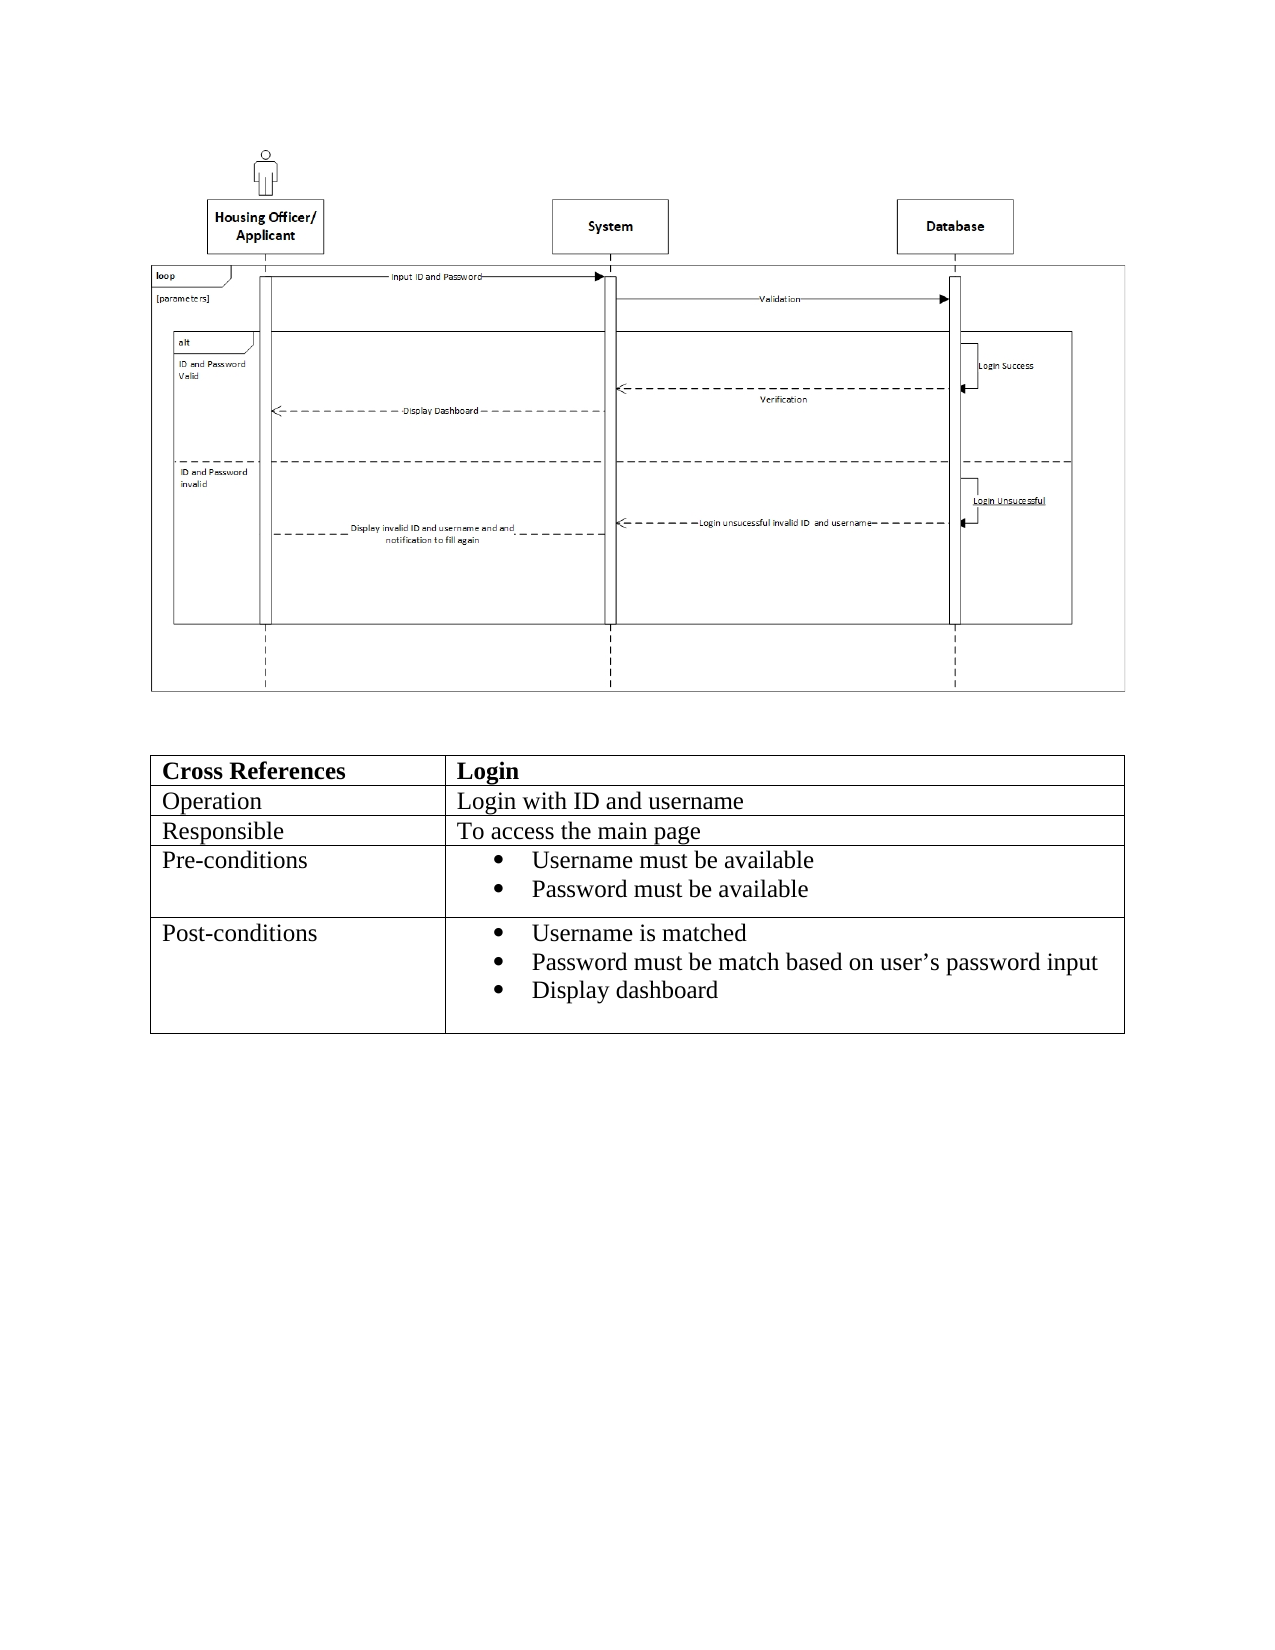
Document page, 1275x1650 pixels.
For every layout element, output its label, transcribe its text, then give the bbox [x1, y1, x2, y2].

table_cell Username is matched Password must be match based on user’s password input Display dashboard [446, 918, 1124, 1033]
picture [150, 150, 1125, 692]
table_cell Responsible [151, 816, 445, 844]
table_cell Login with ID and username [446, 786, 1124, 815]
table_cell To access the main page [446, 816, 1124, 844]
table_header Login [446, 756, 1124, 785]
table_cell Username must be available Password must be available [446, 846, 1124, 917]
table_cell Pre-conditions [151, 846, 445, 917]
table_header Cross References [151, 756, 445, 785]
table_cell Post-conditions [151, 918, 445, 1033]
table_cell Operation [151, 786, 445, 815]
